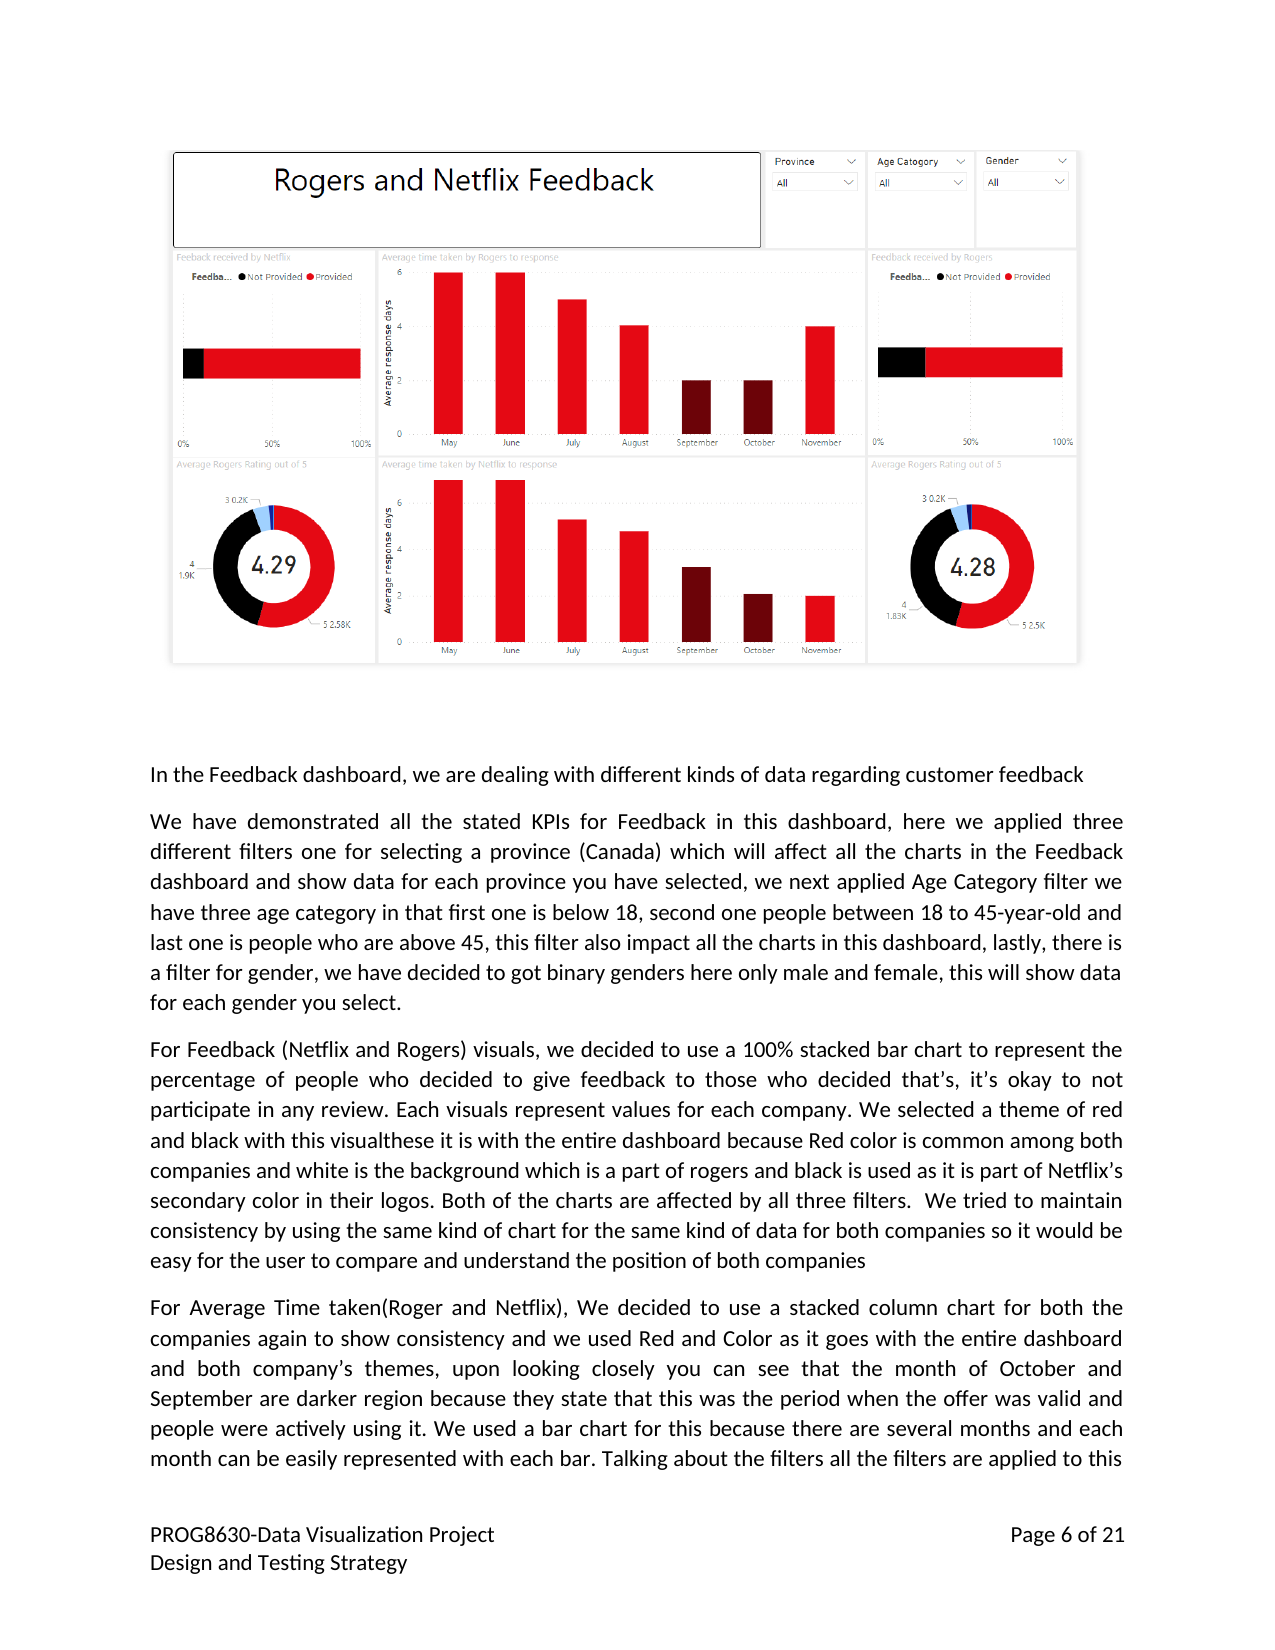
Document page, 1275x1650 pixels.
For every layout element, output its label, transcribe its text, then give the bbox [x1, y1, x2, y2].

picture [150, 150, 1125, 695]
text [150, 1293, 1125, 1473]
text In the Feedback dashboard, we are dealing with different kinds of data regarding customer feedback [150, 760, 1125, 788]
text For Feedback (Netflix and Rogers) visuals, we decided to use a 100% stacked bar chart to represent the percentage of people who decided to give feedback to those who decided that’s, it’s okay to not participate in any review. Each visuals represent values for each company. We selected a theme of red and black with this visualthese it is with the entire dashboard because Red color is common among both companies and white is the background which is a part of rogers and black is used as it is part of Netflix’s secondary color in their logos. Both of the charts are affected by all three filters. We tried to maintain consistency by using the same kind of chart for the same kind of data for both companies so it would be easy for the user to compare and understand the position of both companies [150, 1035, 1125, 1275]
text We have demonstrated all the stated KPIs for Feedback in this dashboard, here we applied three different filters one for selecting a province (Canada) which will affect all the charts in the Feedback dashboard and show data for each province you have selected, we next applied Age Category filter we have three age category in that first one is below 18, second one people between 18 to 45-year-old and last one is people who are above 45, this filter also impact all the charts in this dashboard, lastly, there is a filter for gender, we have decided to got binary genders here only male and female, this will show data for each gender you select. [150, 807, 1125, 1016]
